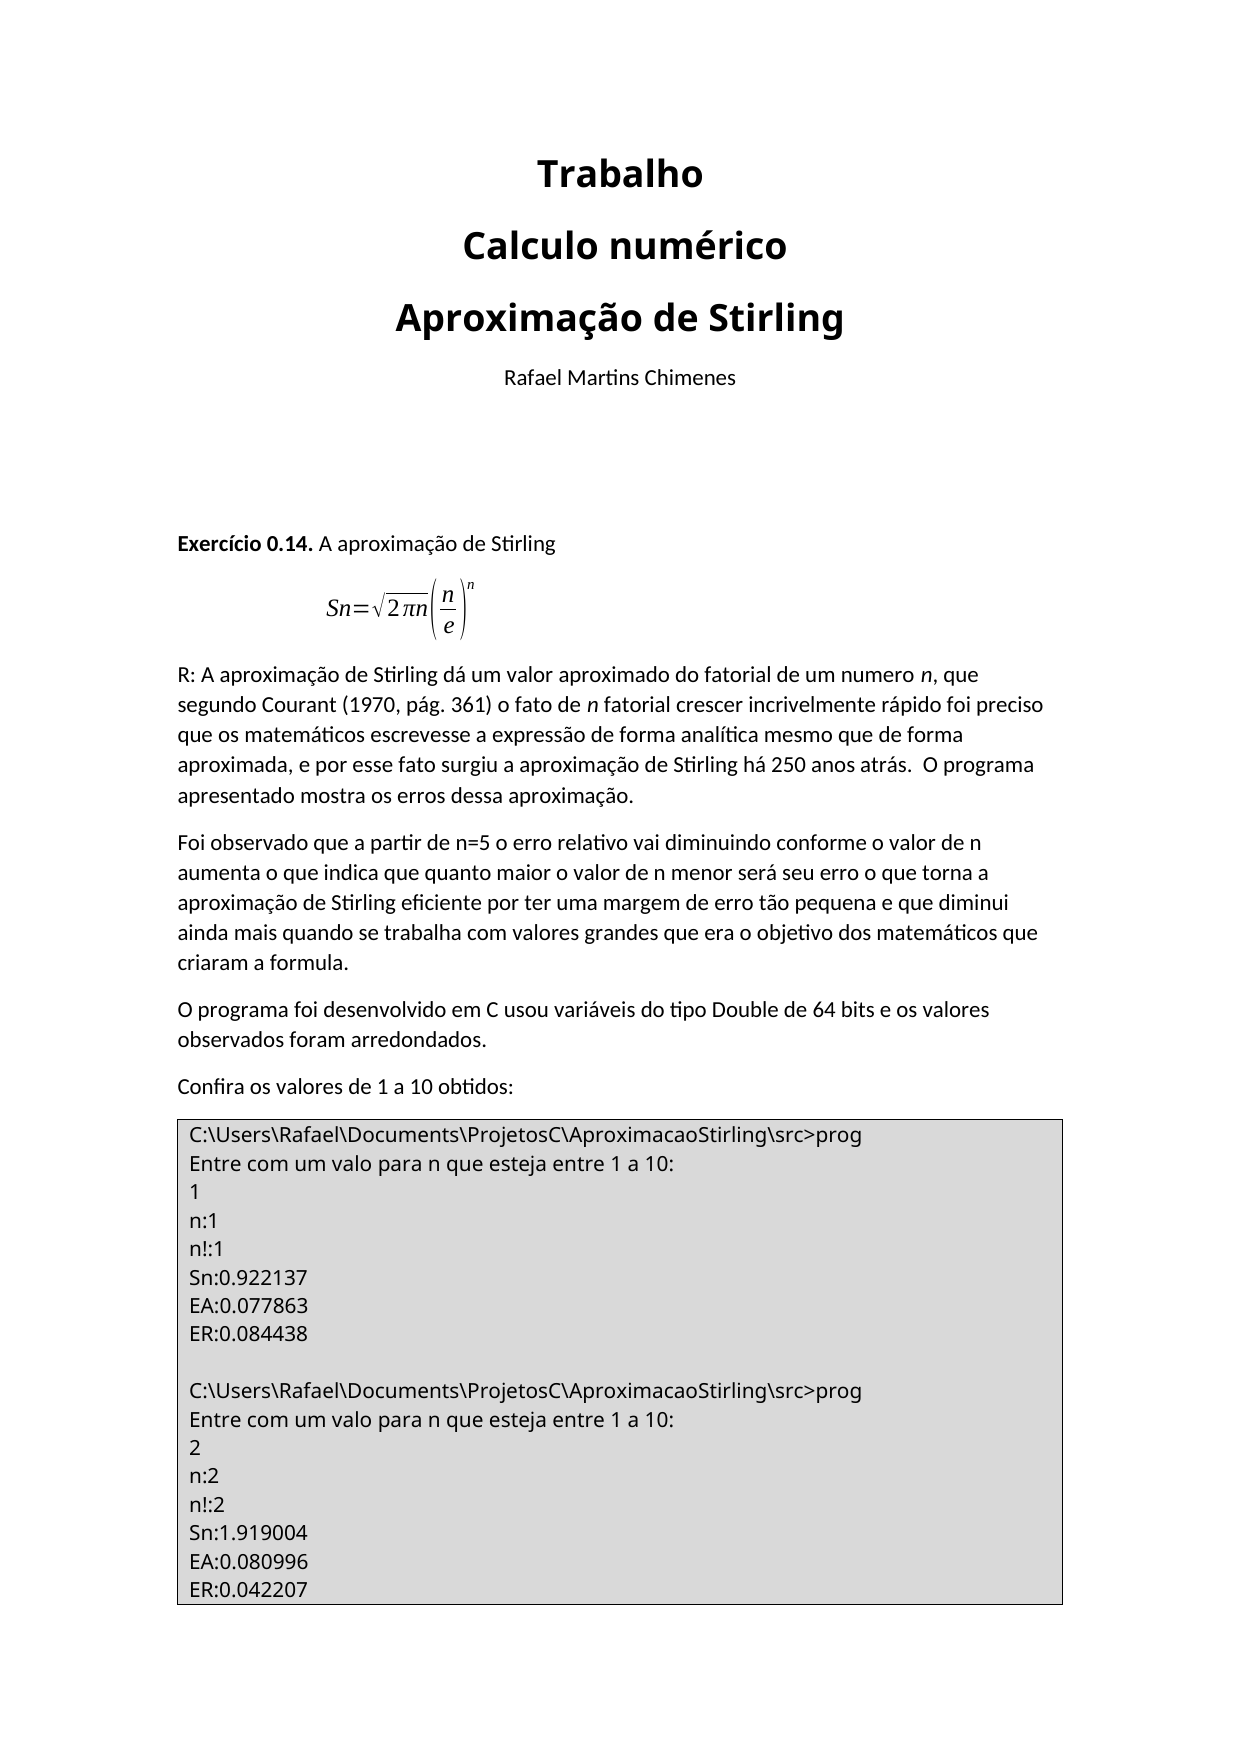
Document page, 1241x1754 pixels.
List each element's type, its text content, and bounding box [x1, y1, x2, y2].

text R: A aproximação de Stirling dá um valor aproximado do fatorial de um numero n, que segundo Courant (1970, pág. 361) o fato de n fatorial crescer incrivelmente rápido foi preciso que os matemáticos escrevesse a expressão de forma analítica mesmo que de forma aproximada, e por esse fato surgiu a aproximação de Stirling há 250 anos atrás. O programa apresentado mostra os erros dessa aproximação. [177, 660, 1063, 809]
text Foi observado que a partir de n=5 o erro relativo vai diminuindo conforme o valor de n aumenta o que indica que quanto maior o valor de n menor será seu erro o que torna a aproximação de Stirling eficiente por ter uma margem de erro tão pequena e que diminui ainda mais quando se trabalha com valores grandes que era o objetivo dos matemáticos que criaram a formula. [177, 828, 1063, 977]
text Calculo numérico [177, 219, 1063, 270]
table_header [178, 1120, 1062, 1604]
text O programa foi desenvolvido em C usou variáveis do tipo Double de 64 bits e os valores observados foram arredondados. [177, 995, 1063, 1054]
text Exercício 0.14. A aproximação de Stirling [177, 529, 1063, 557]
text Rafael Martins Chimenes [177, 363, 1063, 391]
text Trabalho [177, 148, 1063, 199]
text Aproximação de Stirling [177, 291, 1063, 342]
text Confira os valores de 1 a 10 obtidos: [177, 1072, 1063, 1101]
